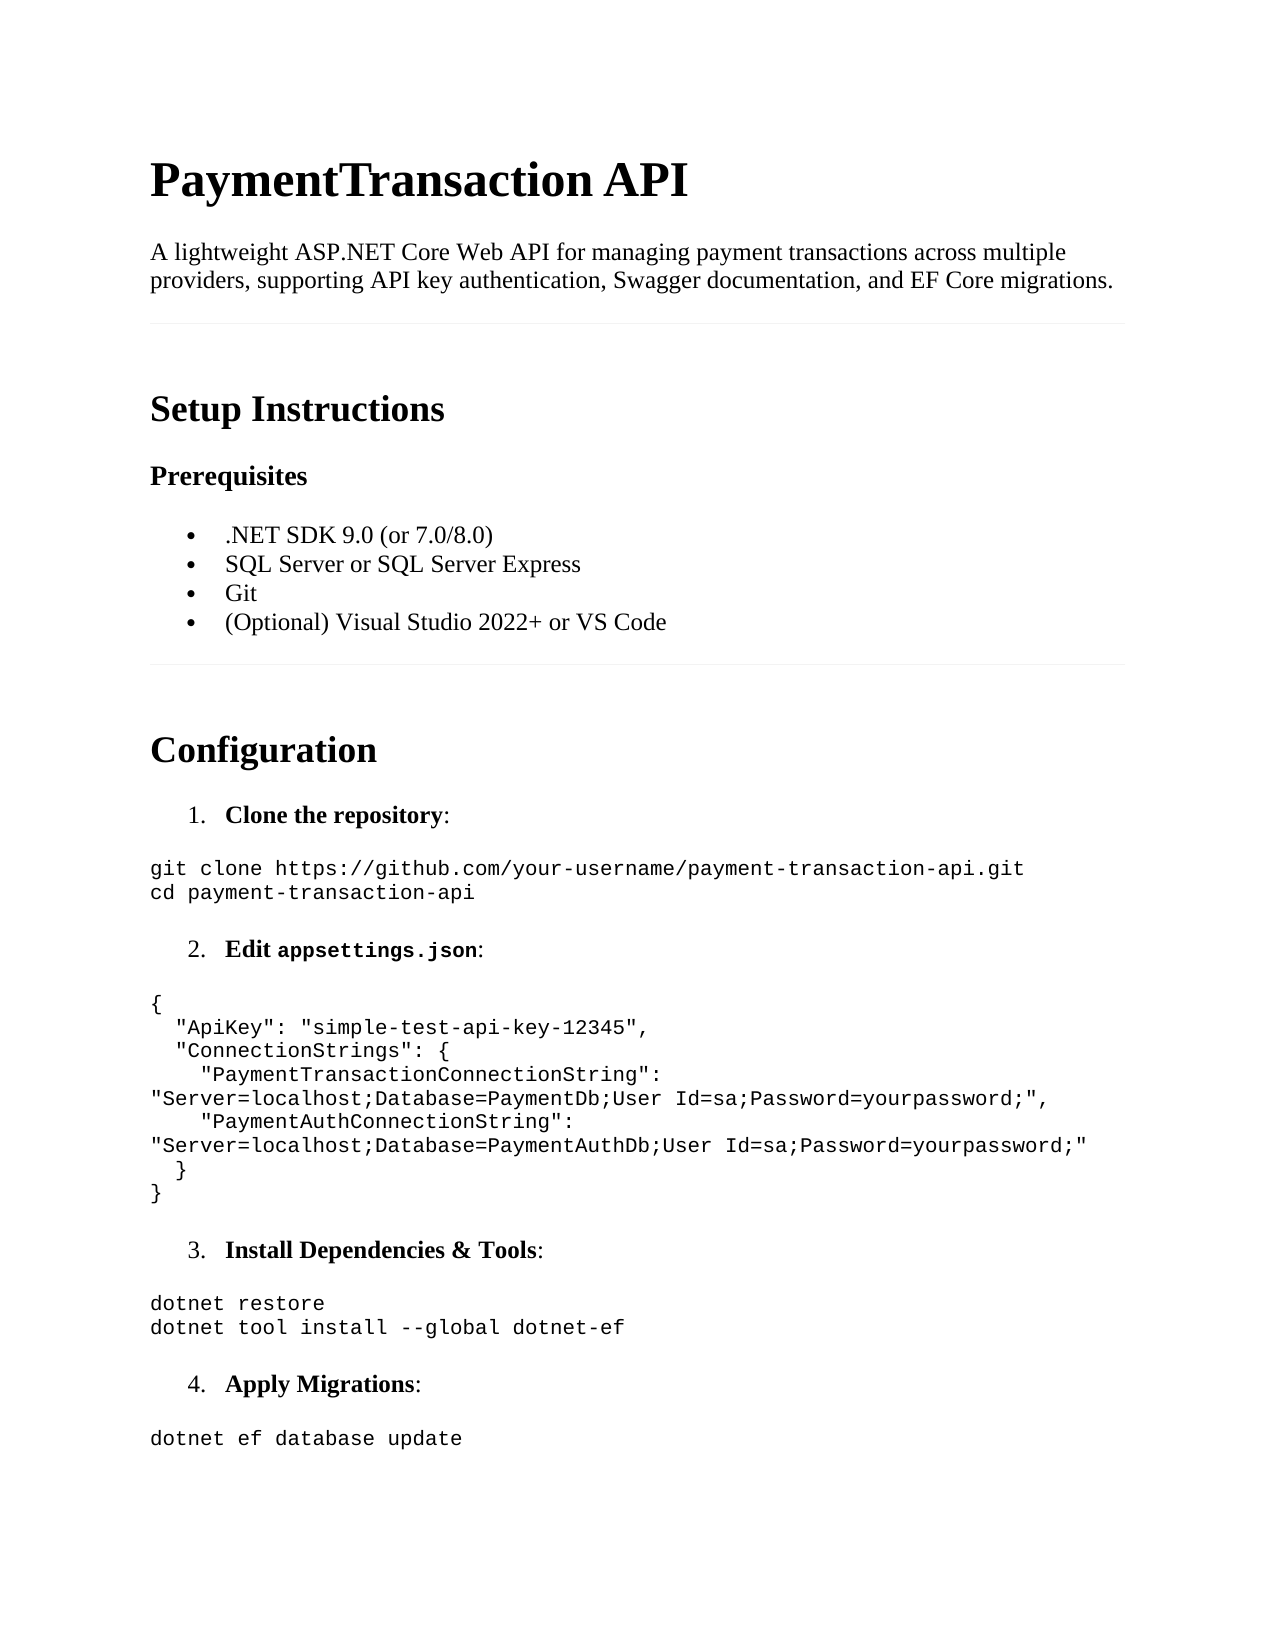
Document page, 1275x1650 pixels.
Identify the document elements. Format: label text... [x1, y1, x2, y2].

list Edit appsettings.json: [187, 934, 1125, 964]
text Setup Instructions [150, 387, 1125, 430]
text "PaymentAuthConnectionString": "Server=localhost;Database=PaymentAuthDb;User Id=sa;Password=yourpassword;" [150, 1111, 1125, 1159]
text } [150, 1182, 1125, 1206]
text { [150, 993, 1125, 1017]
text "ConnectionStrings": { [150, 1041, 1125, 1064]
list SQL Server or SQL Server Express [187, 549, 1125, 578]
text PaymentTransaction API [150, 150, 1125, 207]
text dotnet ef database update [150, 1427, 1125, 1451]
text cd payment-transaction-api [150, 882, 1125, 905]
text dotnet restore [150, 1293, 1125, 1317]
list Clone the repository: [187, 800, 1125, 829]
list .NET SDK 9.0 (or 7.0/8.0) [187, 520, 1125, 549]
text "PaymentTransactionConnectionString": "Server=localhost;Database=PaymentDb;User Id=sa;Password=yourpassword;", [150, 1064, 1125, 1111]
text "ApiKey": "simple-test-api-key-12345", [150, 1017, 1125, 1041]
text dotnet tool install --global dotnet-ef [150, 1317, 1125, 1340]
text git clone https://github.com/your-username/payment-transaction-api.git [150, 858, 1125, 882]
text } [150, 1159, 1125, 1182]
text Configuration [150, 728, 1125, 771]
list Apply Migrations: [187, 1369, 1125, 1398]
text A lightweight ASP.NET Core Web API for managing payment transactions across multiple providers, supporting API key authentication, Swagger documentation, and EF Core migrations. [150, 237, 1125, 294]
list Install Dependencies & Tools: [187, 1235, 1125, 1264]
list (Optional) Visual Studio 2022+ or VS Code [187, 607, 1125, 635]
text Prerequisites [150, 459, 1125, 491]
list Git [187, 578, 1125, 607]
